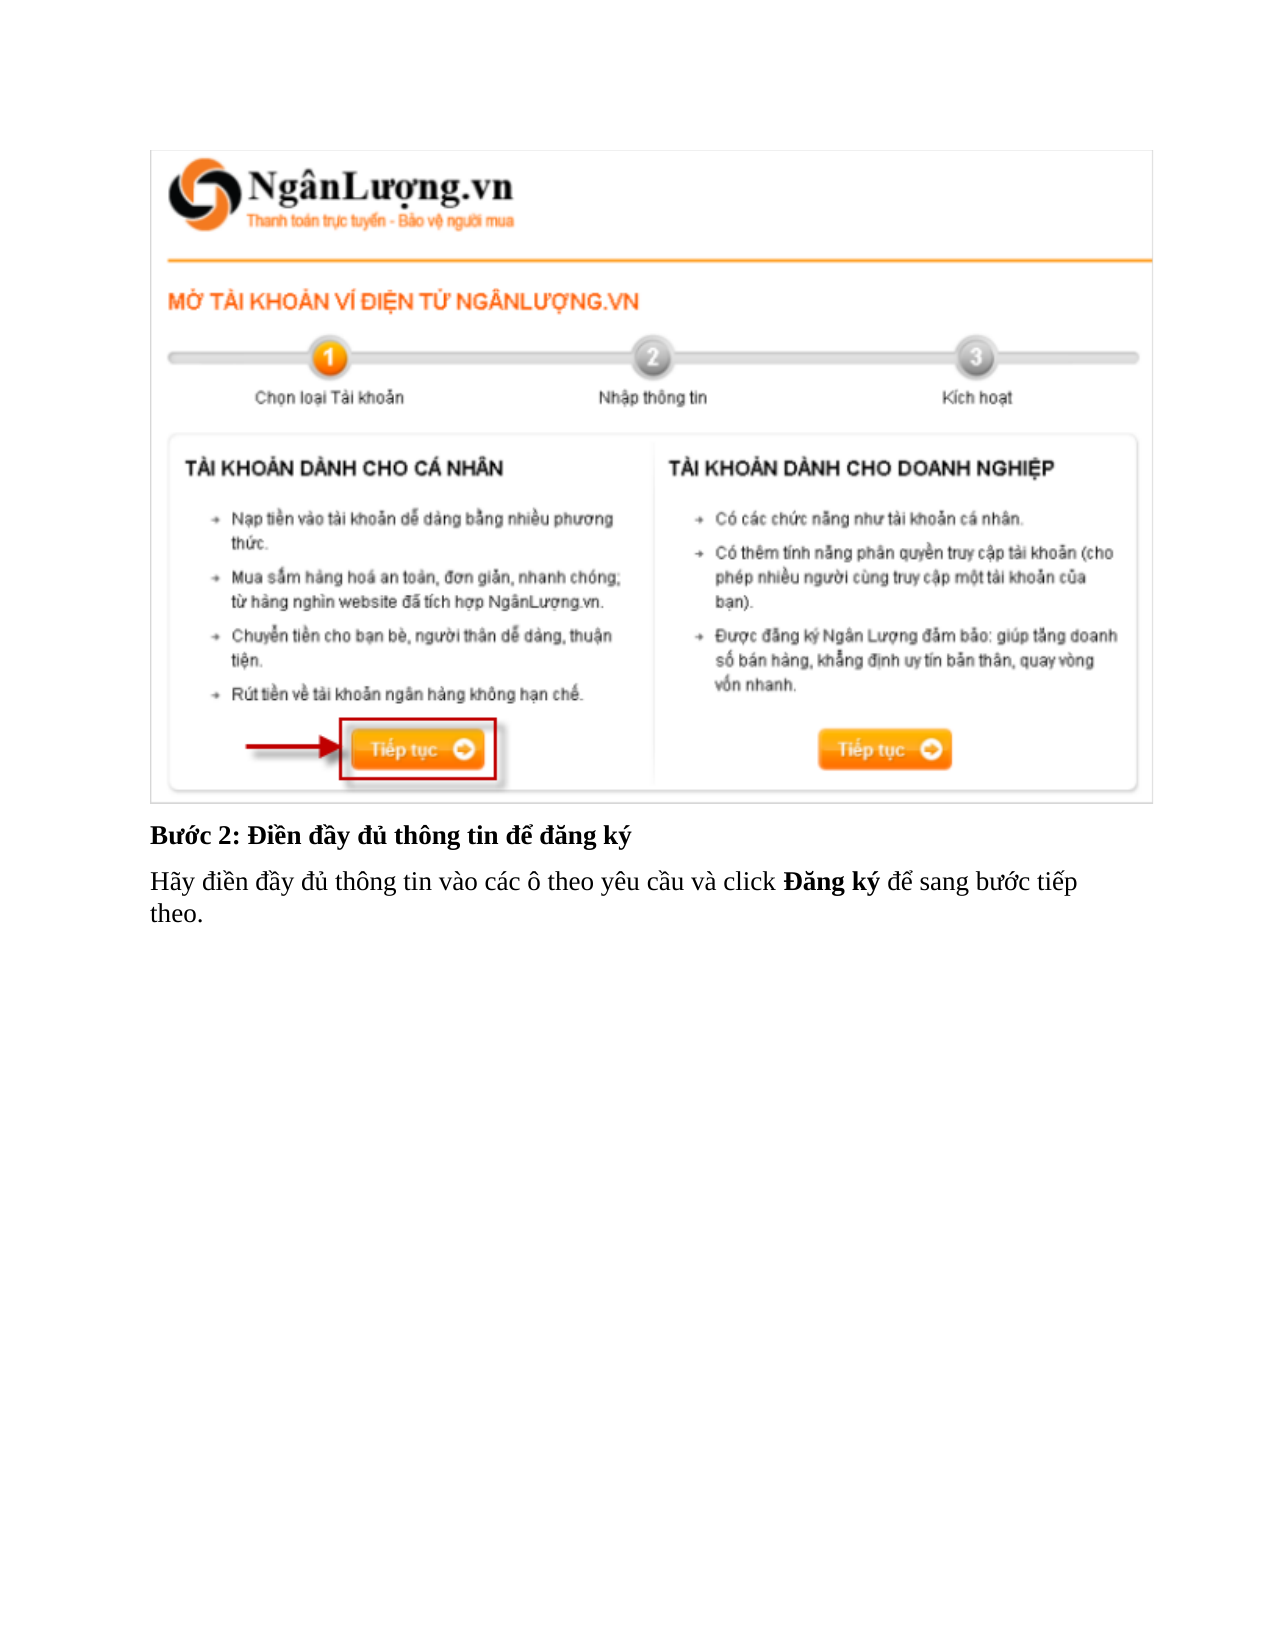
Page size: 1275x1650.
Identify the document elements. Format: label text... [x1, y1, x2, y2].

text Bước 2: Điền đầy đủ thông tin để đăng ký [150, 819, 1125, 850]
text Hãy điền đầy đủ thông tin vào các ô theo yêu cầu và click Đăng ký để sang bước tiếp theo. [150, 866, 1125, 928]
picture [150, 150, 1154, 804]
